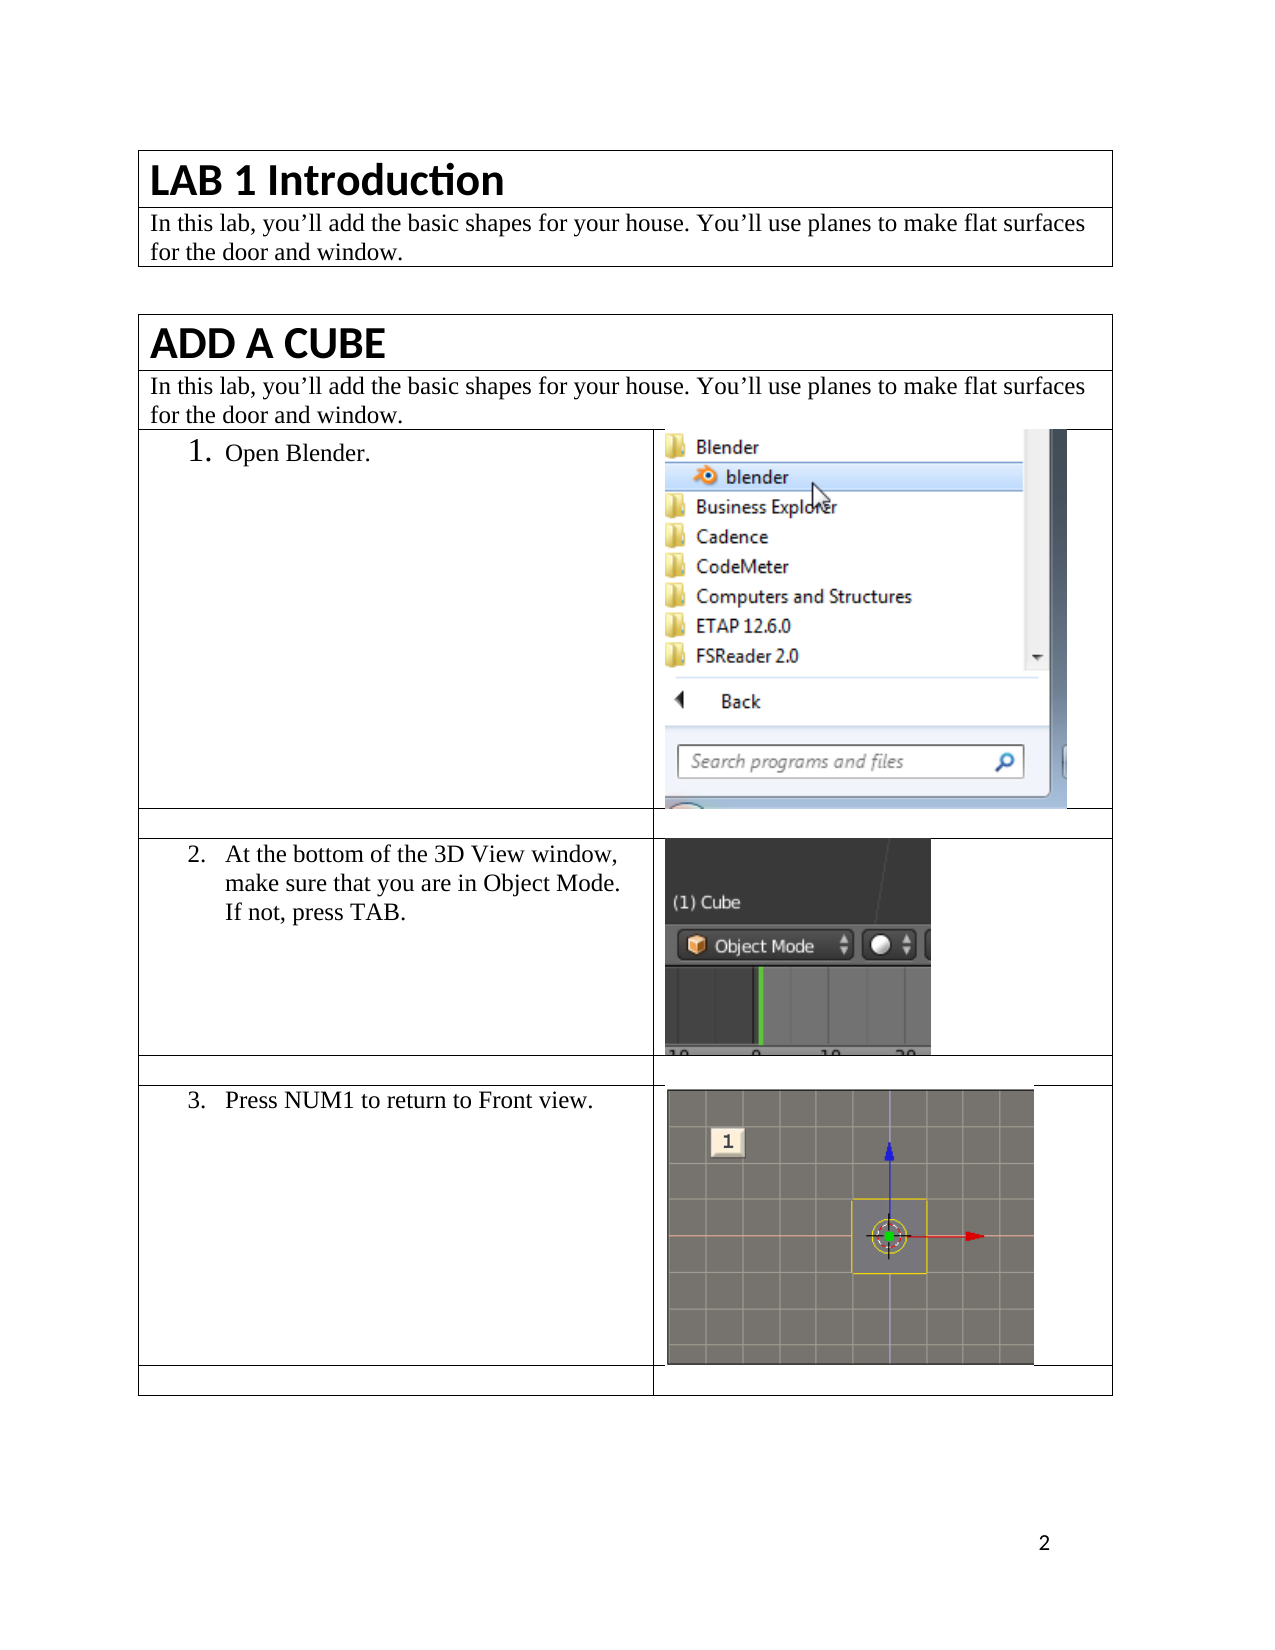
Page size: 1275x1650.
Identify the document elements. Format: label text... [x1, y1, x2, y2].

table_cell [139, 1366, 653, 1395]
table_cell In this lab, you’ll add the basic shapes for your house. You’ll use planes to make flat surfaces for the door and window. [139, 208, 1112, 266]
table_header ADD A CUBE [139, 315, 1112, 370]
picture [665, 1085, 1034, 1366]
table_cell At the bottom of the 3D View window, make sure that you are in Object Mode. If not, press TAB. [139, 839, 653, 1055]
table_cell [654, 839, 665, 1055]
table_cell [654, 1056, 1112, 1084]
table_cell [1067, 430, 1112, 808]
picture [665, 429, 1067, 809]
table_cell [654, 1366, 1112, 1395]
table_cell In this lab, you’ll add the basic shapes for your house. You’ll use planes to make flat surfaces for the door and window. [139, 371, 1112, 429]
table_cell Open Blender. [139, 430, 653, 808]
table_cell [931, 839, 1112, 1055]
table_cell Press NUM1 to return to Front view. [139, 1086, 653, 1365]
table_cell [1034, 1086, 1112, 1365]
table_cell [654, 809, 1112, 838]
table_cell [654, 430, 665, 808]
picture [665, 838, 931, 1055]
table_cell [139, 809, 653, 838]
table_header LAB 1 Introduction [139, 151, 1112, 207]
table_cell [139, 1056, 653, 1084]
table_cell [654, 1086, 665, 1365]
